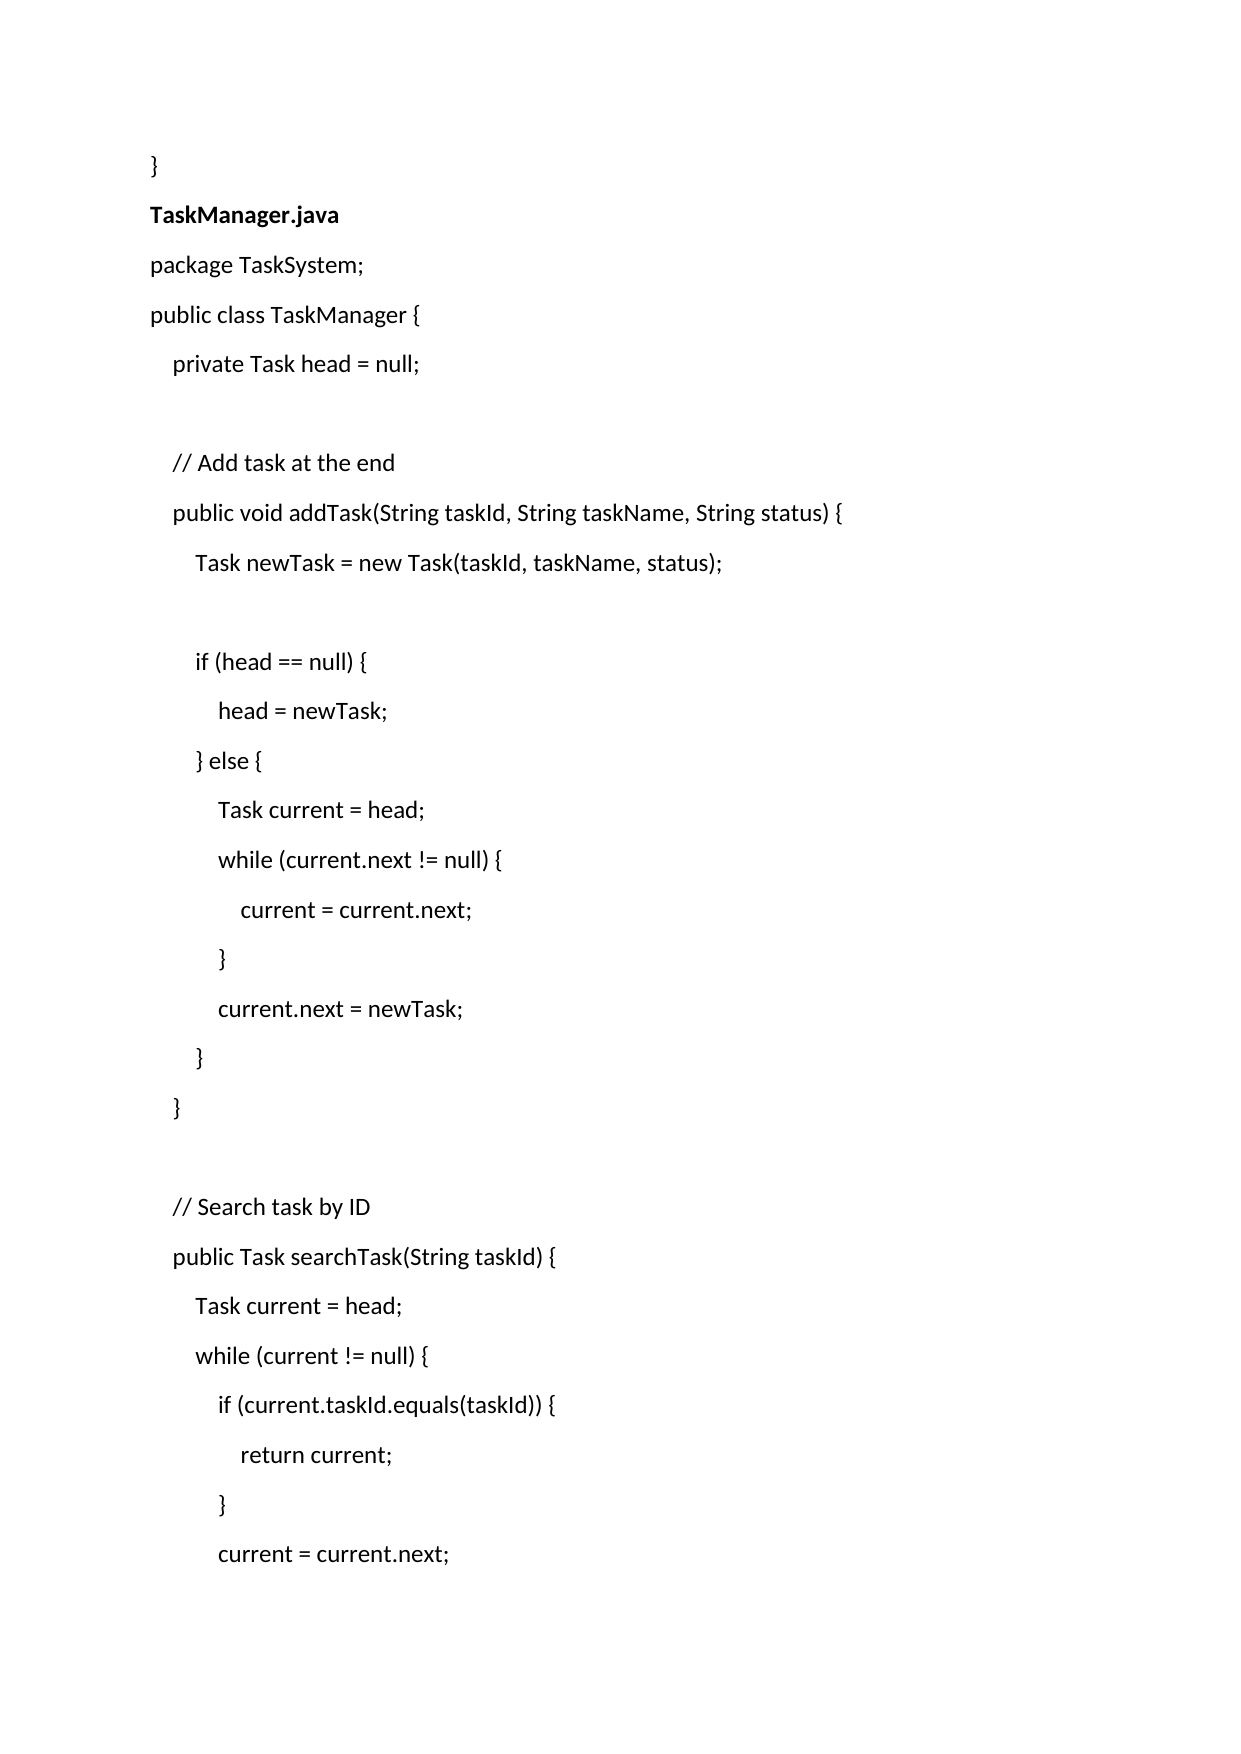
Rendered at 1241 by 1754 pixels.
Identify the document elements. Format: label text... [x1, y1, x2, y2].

text } [150, 150, 1090, 181]
text Task newTask = new Task(taskId, taskName, status); [150, 547, 1090, 577]
text return current; [150, 1439, 1090, 1470]
text public class TaskManager { [150, 299, 1090, 329]
text current = current.next; [150, 894, 1090, 924]
text package TaskSystem; [150, 249, 1090, 280]
text if (head == null) { [150, 646, 1090, 676]
text Task current = head; [150, 1290, 1090, 1321]
text if (current.taskId.equals(taskId)) { [150, 1389, 1090, 1420]
text } [150, 943, 1090, 974]
text while (current != null) { [150, 1340, 1090, 1371]
text current = current.next; [150, 1538, 1090, 1569]
text Task current = head; [150, 794, 1090, 825]
text } [150, 1092, 1090, 1123]
text public Task searchTask(String taskId) { [150, 1241, 1090, 1271]
text TaskManager.java [150, 199, 1090, 230]
text } [150, 1489, 1090, 1519]
text current.next = newTask; [150, 993, 1090, 1023]
text public void addTask(String taskId, String taskName, String status) { [150, 497, 1090, 528]
text private Task head = null; [150, 348, 1090, 379]
text // Add task at the end [150, 447, 1090, 478]
text while (current.next != null) { [150, 844, 1090, 875]
text // Search task by ID [150, 1191, 1090, 1222]
text } else { [150, 745, 1090, 776]
text } [150, 1042, 1090, 1073]
text head = newTask; [150, 695, 1090, 726]
